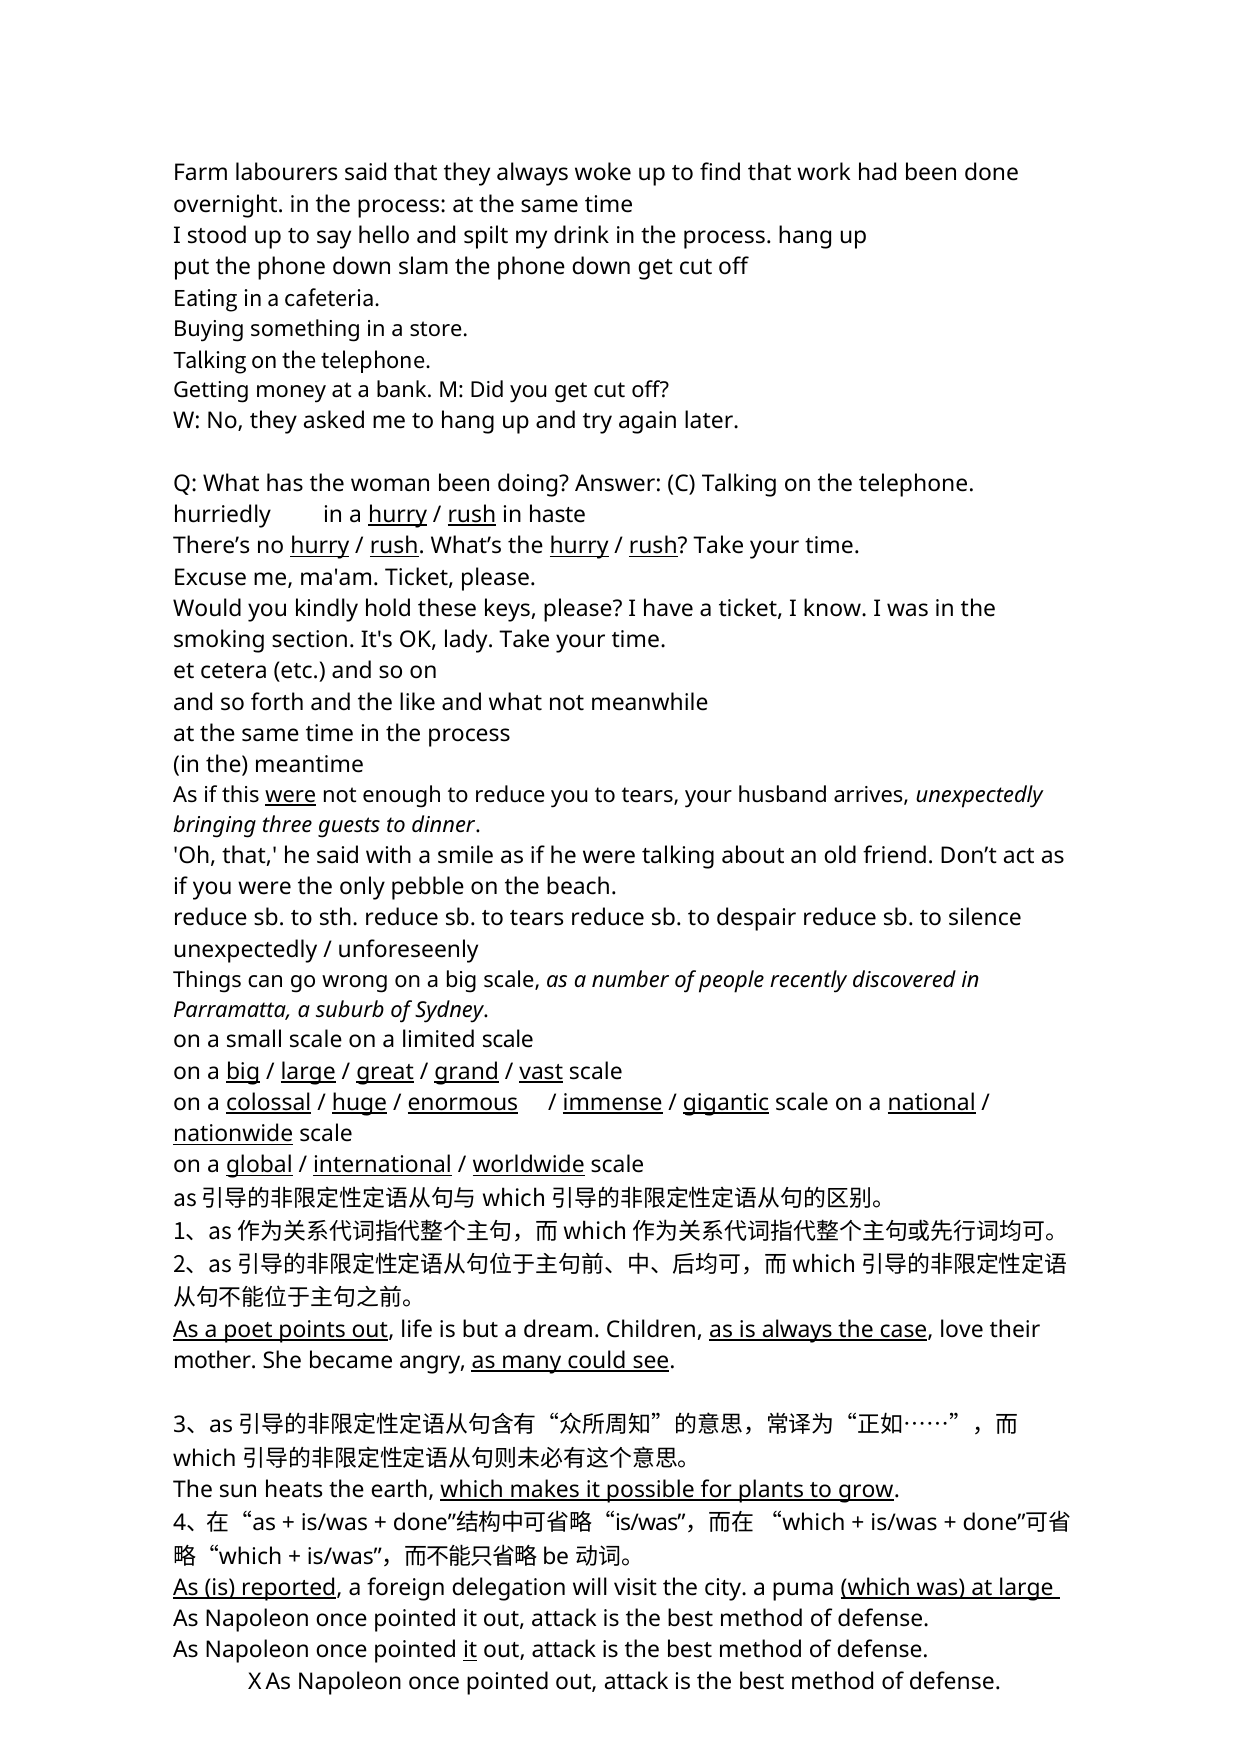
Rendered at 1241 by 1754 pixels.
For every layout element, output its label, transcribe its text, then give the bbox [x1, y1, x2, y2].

text There’s no hurry / rush. What’s the hurry / rush? Take your time. [173, 529, 1071, 560]
text Things can go wrong on a big scale, as a number of people recently discovered in Parramatta, a suburb of Sydney. [173, 964, 1071, 1023]
text As Napoleon once pointed it out, attack is the best method of defense. [173, 1602, 1071, 1633]
text 3、as 引导的非限定性定语从句含有“众所周知”的意思，常译为“正如……”，而which 引导的非限定性定语从句则未必有这个意思。 [173, 1406, 1071, 1473]
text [173, 1633, 1071, 1696]
text at the same time in the process [173, 717, 1071, 748]
text Talking on the telephone. [173, 343, 1071, 374]
text As if this were not enough to reduce you to tears, your husband arrives, unexpectedly bringing three guests to dinner. [173, 779, 1071, 839]
text Q: What has the woman been doing? Answer: (C) Talking on the telephone. hurriedly in a hurry / rush in haste [173, 467, 1071, 529]
text reduce sb. to sth. reduce sb. to tears reduce sb. to despair reduce sb. to silence [173, 901, 1071, 932]
text et cetera (etc.) and so on [173, 654, 1071, 685]
text Getting money at a bank. M: Did you get cut off? [173, 374, 1071, 404]
text 4、在“as + is/was + done”结构中可省略“is/was”，而在 “which + is/was + done”可省略“which + is/was”，而不能只省略 be 动词。 [173, 1504, 1071, 1571]
text Excuse me, ma'am. Ticket, please. [173, 560, 1071, 592]
text 1、as 作为关系代词指代整个主句，而 which 作为关系代词指代整个主句或先行词均可。 [173, 1213, 1071, 1246]
text As (is) reported, a foreign delegation will visit the city. a puma (which was) at large [173, 1571, 1071, 1602]
text on a big / large / great / grand / vast scale [173, 1054, 1071, 1086]
text and so forth and the like and what not meanwhile [173, 685, 1071, 717]
text 2、as 引导的非限定性定语从句位于主句前、中、后均可，而which 引导的非限定性定语从句不能位于主句之前。 [173, 1246, 1071, 1312]
text Would you kindly hold these keys, please? I have a ticket, I know. I was in the smoking section. It's OK, lady. Take your time. [173, 592, 1071, 654]
text as 引导的非限定性定语从句与 which 引导的非限定性定语从句的区别。 [173, 1179, 1071, 1213]
text put the phone down slam the phone down get cut off [173, 250, 1071, 281]
text (in the) meantime [173, 748, 1071, 779]
text on a colossal / huge / enormous / immense / gigantic scale on a national / nationwide scale [173, 1086, 1071, 1148]
text Buying something in a store. [173, 313, 1071, 343]
text on a global / international / worldwide scale [173, 1148, 1071, 1179]
text 'Oh, that,' he said with a smile as if he were talking about an old friend. Don’t act as if you were the only pebble on the beach. [173, 839, 1071, 901]
text unexpectedly / unforeseenly [173, 932, 1071, 964]
text I stood up to say hello and spilt my drink in the process. hang up [173, 219, 1071, 250]
text W: No, they asked me to hang up and try again later. [173, 404, 1071, 435]
text The sun heats the earth, which makes it possible for plants to grow. [173, 1473, 1071, 1504]
text Eating in a cafeteria. [173, 281, 1071, 313]
text As a poet points out, life is but a dream. Children, as is always the case, love their mother. She became angry, as many could see. [173, 1312, 1071, 1375]
text Farm labourers said that they always woke up to find that work had been done overnight. in the process: at the same time [173, 156, 1071, 219]
text on a small scale on a limited scale [173, 1023, 1071, 1054]
